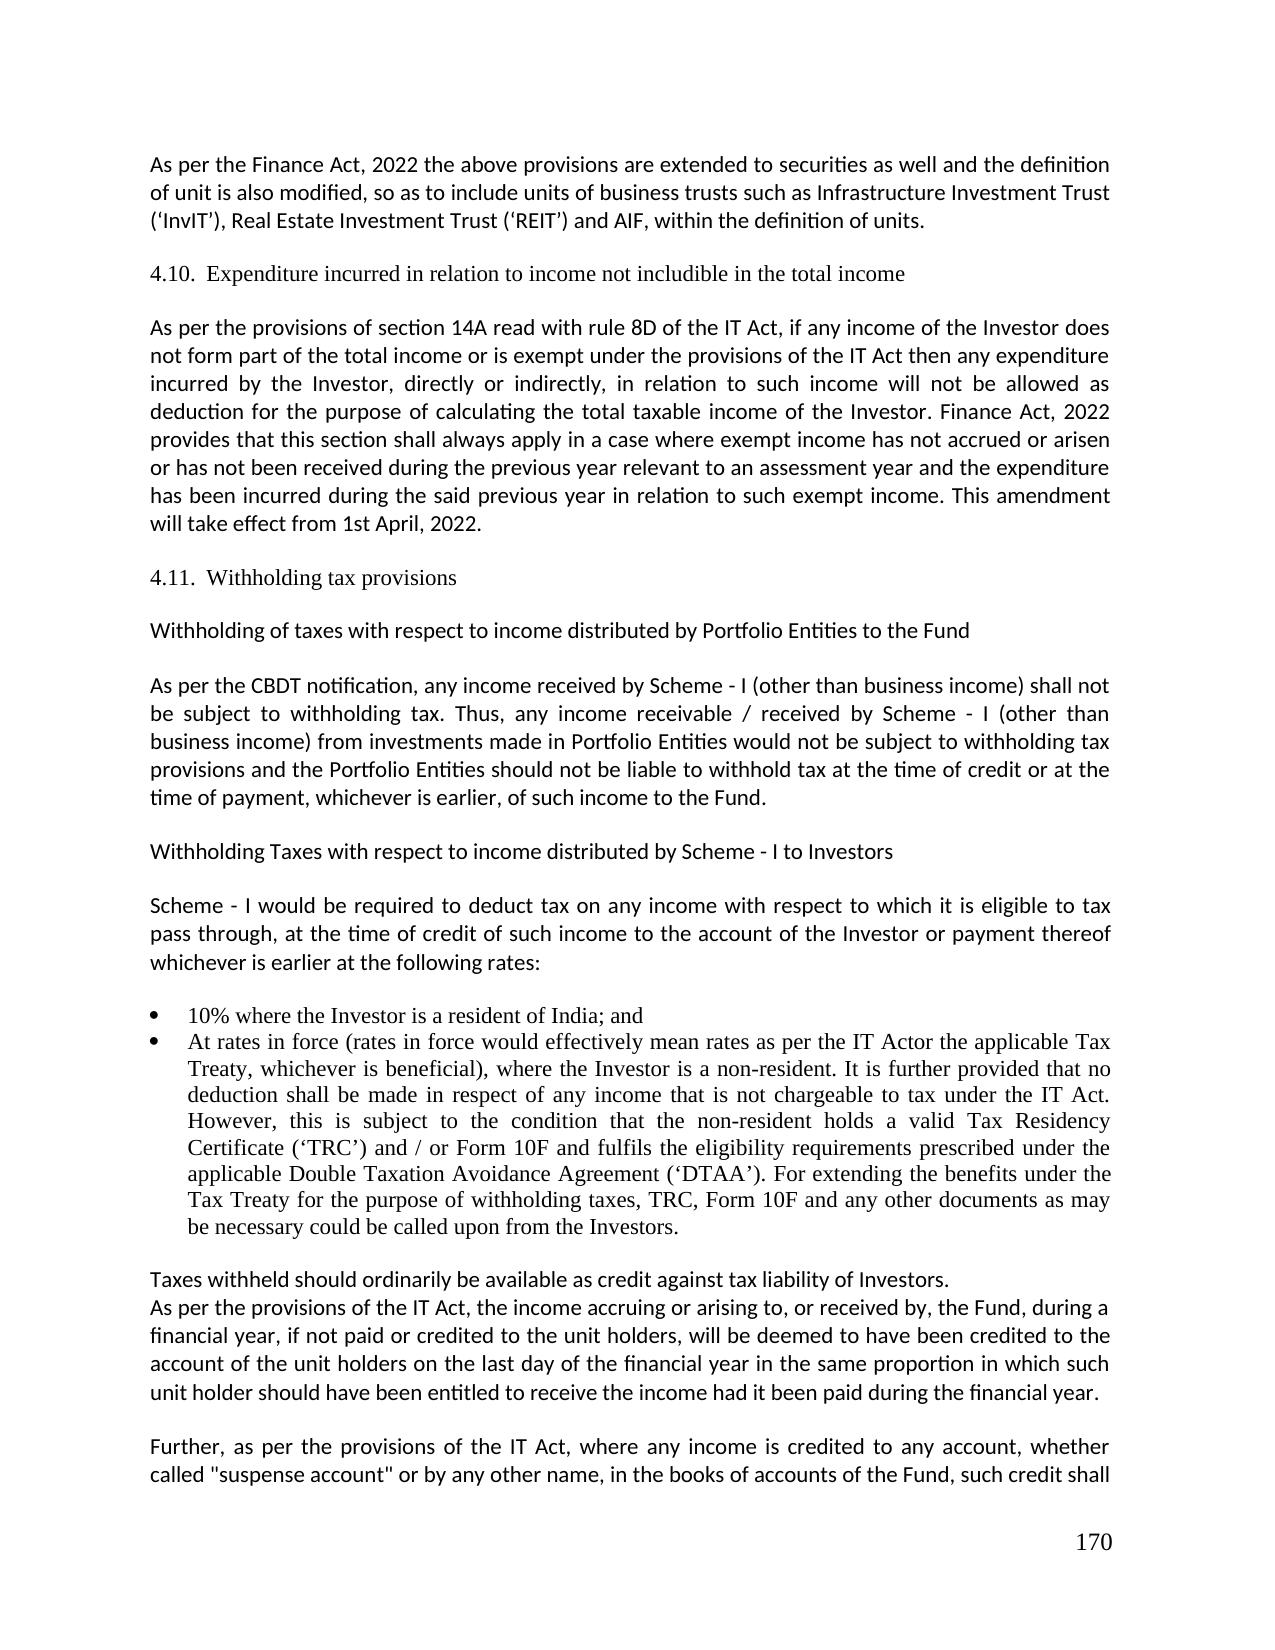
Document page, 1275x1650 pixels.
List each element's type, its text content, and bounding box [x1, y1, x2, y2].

list Withholding tax provisions [150, 564, 1112, 590]
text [150, 1432, 1112, 1488]
text Scheme - I would be required to deduct tax on any income with respect to which it is eligible to tax pass through, at the time of credit of such income to the account of the Investor or payment thereof whichever is earlier at the following rates: [150, 892, 1112, 976]
text Withholding of taxes with respect to income distributed by Portfolio Entities to the Fund [150, 616, 1112, 644]
list At rates in force (rates in force would effectively mean rates as per the IT Actor the applicable Tax Treaty, whichever is beneficial), where the Investor is a non-resident. It is further provided that no deduction shall be made in respect of any income that is not chargeable to tax under the IT Act. However, this is subject to the condition that the non-resident holds a valid Tax Residency Certificate (‘TRC’) and / or Form 10F and fulfils the eligibility requirements prescribed under the applicable Double Taxation Avoidance Agreement (‘DTAA’). For extending the benefits under the Tax Treaty for the purpose of withholding taxes, TRC, Form 10F and any other documents as may be necessary could be called upon from the Investors. [150, 1028, 1112, 1239]
text As per the provisions of section 14A read with rule 8D of the IT Act, if any income of the Investor does not form part of the total income or is exempt under the provisions of the IT Act then any expenditure incurred by the Investor, directly or indirectly, in relation to such income will not be allowed as deduction for the purpose of calculating the total taxable income of the Investor. Finance Act, 2022 provides that this section shall always apply in a case where exempt income has not accrued or arisen or has not been received during the previous year relevant to an assessment year and the expenditure has been incurred during the said previous year in relation to such exempt income. This amendment will take effect from 1st April, 2022. [150, 313, 1112, 537]
list Expenditure incurred in relation to income not includible in the total income [150, 260, 1112, 287]
text Withholding Taxes with respect to income distributed by Scheme - I to Investors [150, 837, 1112, 865]
text As per the Finance Act, 2022 the above provisions are extended to securities as well and the definition of unit is also modified, so as to include units of business trusts such as Infrastructure Investment Trust (‘InvIT’), Real Estate Investment Trust (‘REIT’) and AIF, within the definition of units. [150, 150, 1112, 234]
text As per the provisions of the IT Act, the income accruing or arising to, or received by, the Fund, during a financial year, if not paid or credited to the unit holders, will be deemed to have been credited to the account of the unit holders on the last day of the financial year in the same proportion in which such unit holder should have been entitled to receive the income had it been paid during the financial year. [150, 1293, 1112, 1406]
list 10% where the Investor is a resident of India; and [150, 1002, 1112, 1028]
text As per the CBDT notification, any income received by Scheme - I (other than business income) shall not be subject to withholding tax. Thus, any income receivable / received by Scheme - I (other than business income) from investments made in Portfolio Entities would not be subject to withholding tax provisions and the Portfolio Entities should not be liable to withhold tax at the time of credit or at the time of payment, whichever is earlier, of such income to the Fund. [150, 671, 1112, 811]
text Taxes withheld should ordinarily be available as credit against tax liability of Investors. [150, 1266, 1112, 1293]
